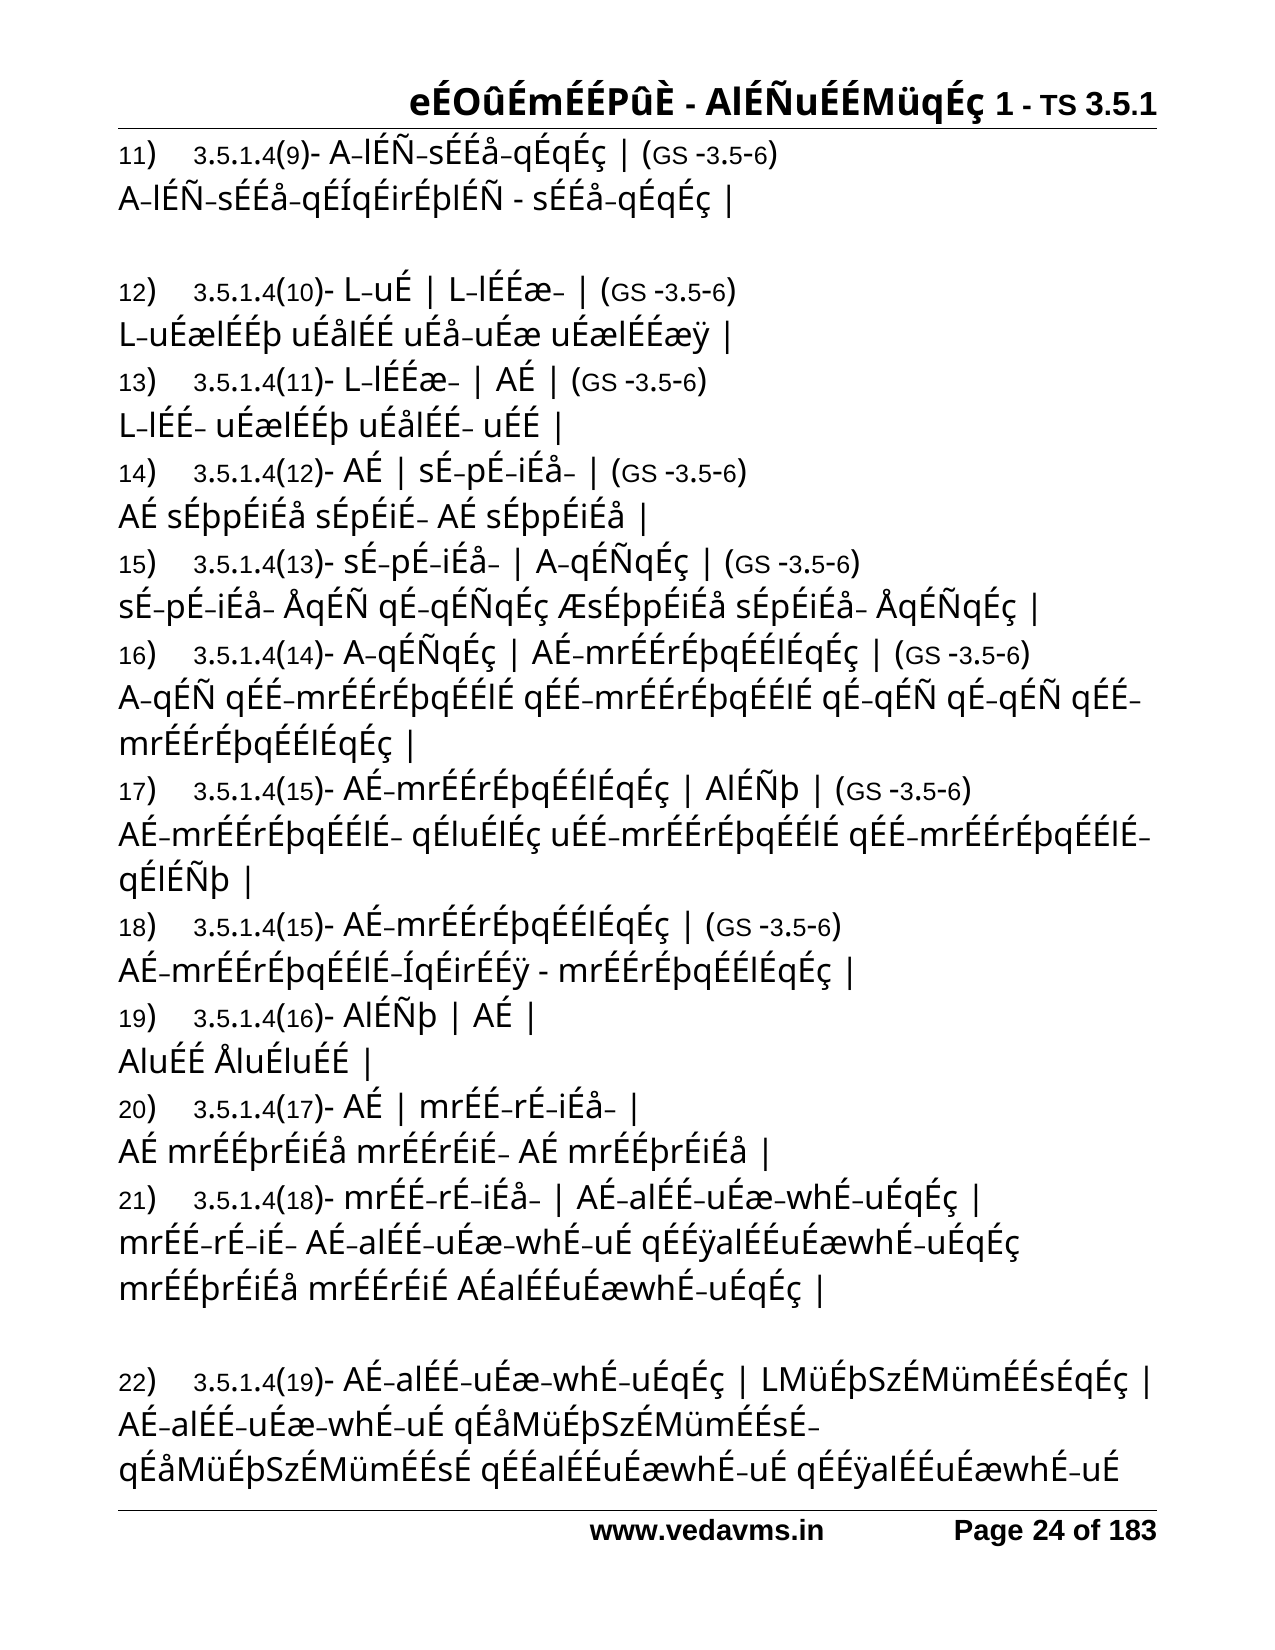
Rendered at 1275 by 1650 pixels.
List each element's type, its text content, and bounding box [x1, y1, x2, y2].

text A–qÉÑ qÉÉ–mrÉÉrÉþqÉÉlÉ qÉÉ–mrÉÉrÉþqÉÉlÉ qÉ–qÉÑ qÉ–qÉÑ qÉÉ–mrÉÉrÉþqÉÉlÉqÉç | [118, 674, 1157, 765]
text 22) 3.5.1.4(19)- AÉ–alÉÉ–uÉæ–whÉ–uÉqÉç | LMüÉþSzÉMümÉÉsÉqÉç | [118, 1355, 1157, 1401]
text 15) 3.5.1.4(13)- sÉ–pÉ–iÉå– | A–qÉÑqÉç | (GS -3.5-6) [118, 538, 1157, 583]
text 18) 3.5.1.4(15)- AÉ–mrÉÉrÉþqÉÉlÉqÉç | (GS -3.5-6) [118, 901, 1157, 947]
text A–lÉÑ–sÉÉå–qÉÍqÉirÉþlÉÑ - sÉÉå–qÉqÉç | [118, 174, 1157, 220]
text 16) 3.5.1.4(14)- A–qÉÑqÉç | AÉ–mrÉÉrÉþqÉÉlÉqÉç | (GS -3.5-6) [118, 629, 1157, 674]
text L–uÉælÉÉþ uÉålÉÉ uÉå–uÉæ uÉælÉÉæÿ | [118, 311, 1157, 356]
text 13) 3.5.1.4(11)- L–lÉÉæ– | AÉ | (GS -3.5-6) [118, 356, 1157, 402]
text 20) 3.5.1.4(17)- AÉ | mrÉÉ–rÉ–iÉå– | [118, 1083, 1157, 1128]
text 11) 3.5.1.4(9)- A–lÉÑ–sÉÉå–qÉqÉç | (GS -3.5-6) [118, 129, 1157, 174]
text AÉ–mrÉÉrÉþqÉÉlÉ– qÉluÉlÉç uÉÉ–mrÉÉrÉþqÉÉlÉ qÉÉ–mrÉÉrÉþqÉÉlÉ– qÉlÉÑþ | [118, 810, 1157, 901]
text AÉ–alÉÉ–uÉæ–whÉ–uÉ qÉåMüÉþSzÉMümÉÉsÉ– qÉåMüÉþSzÉMümÉÉsÉ qÉÉalÉÉuÉæwhÉ–uÉ qÉÉÿalÉÉuÉæwhÉ–uÉ qÉåMüÉþSzÉMümÉÉsÉqÉç | [118, 1401, 1157, 1492]
text AÉ sÉþpÉiÉå sÉpÉiÉ– AÉ sÉþpÉiÉå | [118, 492, 1157, 538]
text 14) 3.5.1.4(12)- AÉ | sÉ–pÉ–iÉå– | (GS -3.5-6) [118, 447, 1157, 492]
text 19) 3.5.1.4(16)- AlÉÑþ | AÉ | [118, 992, 1157, 1037]
text sÉ–pÉ–iÉå– ÅqÉÑ qÉ–qÉÑqÉç ÆsÉþpÉiÉå sÉpÉiÉå– ÅqÉÑqÉç | [118, 583, 1157, 629]
text 12) 3.5.1.4(10)- L–uÉ | L–lÉÉæ– | (GS -3.5-6) [118, 265, 1157, 311]
text L–lÉÉ– uÉælÉÉþ uÉålÉÉ– uÉÉ | [118, 402, 1157, 447]
text AÉ–mrÉÉrÉþqÉÉlÉ–ÍqÉirÉÉÿ - mrÉÉrÉþqÉÉlÉqÉç | [118, 947, 1157, 992]
text mrÉÉ–rÉ–iÉ– AÉ–alÉÉ–uÉæ–whÉ–uÉ qÉÉÿalÉÉuÉæwhÉ–uÉqÉç mrÉÉþrÉiÉå mrÉÉrÉiÉ AÉalÉÉuÉæwhÉ–uÉqÉç | [118, 1219, 1157, 1310]
text AÉ mrÉÉþrÉiÉå mrÉÉrÉiÉ– AÉ mrÉÉþrÉiÉå | [118, 1128, 1157, 1174]
text 17) 3.5.1.4(15)- AÉ–mrÉÉrÉþqÉÉlÉqÉç | AlÉÑþ | (GS -3.5-6) [118, 765, 1157, 810]
text AluÉÉ ÅluÉluÉÉ | [118, 1037, 1157, 1083]
text 21) 3.5.1.4(18)- mrÉÉ–rÉ–iÉå– | AÉ–alÉÉ–uÉæ–whÉ–uÉqÉç | [118, 1174, 1157, 1219]
